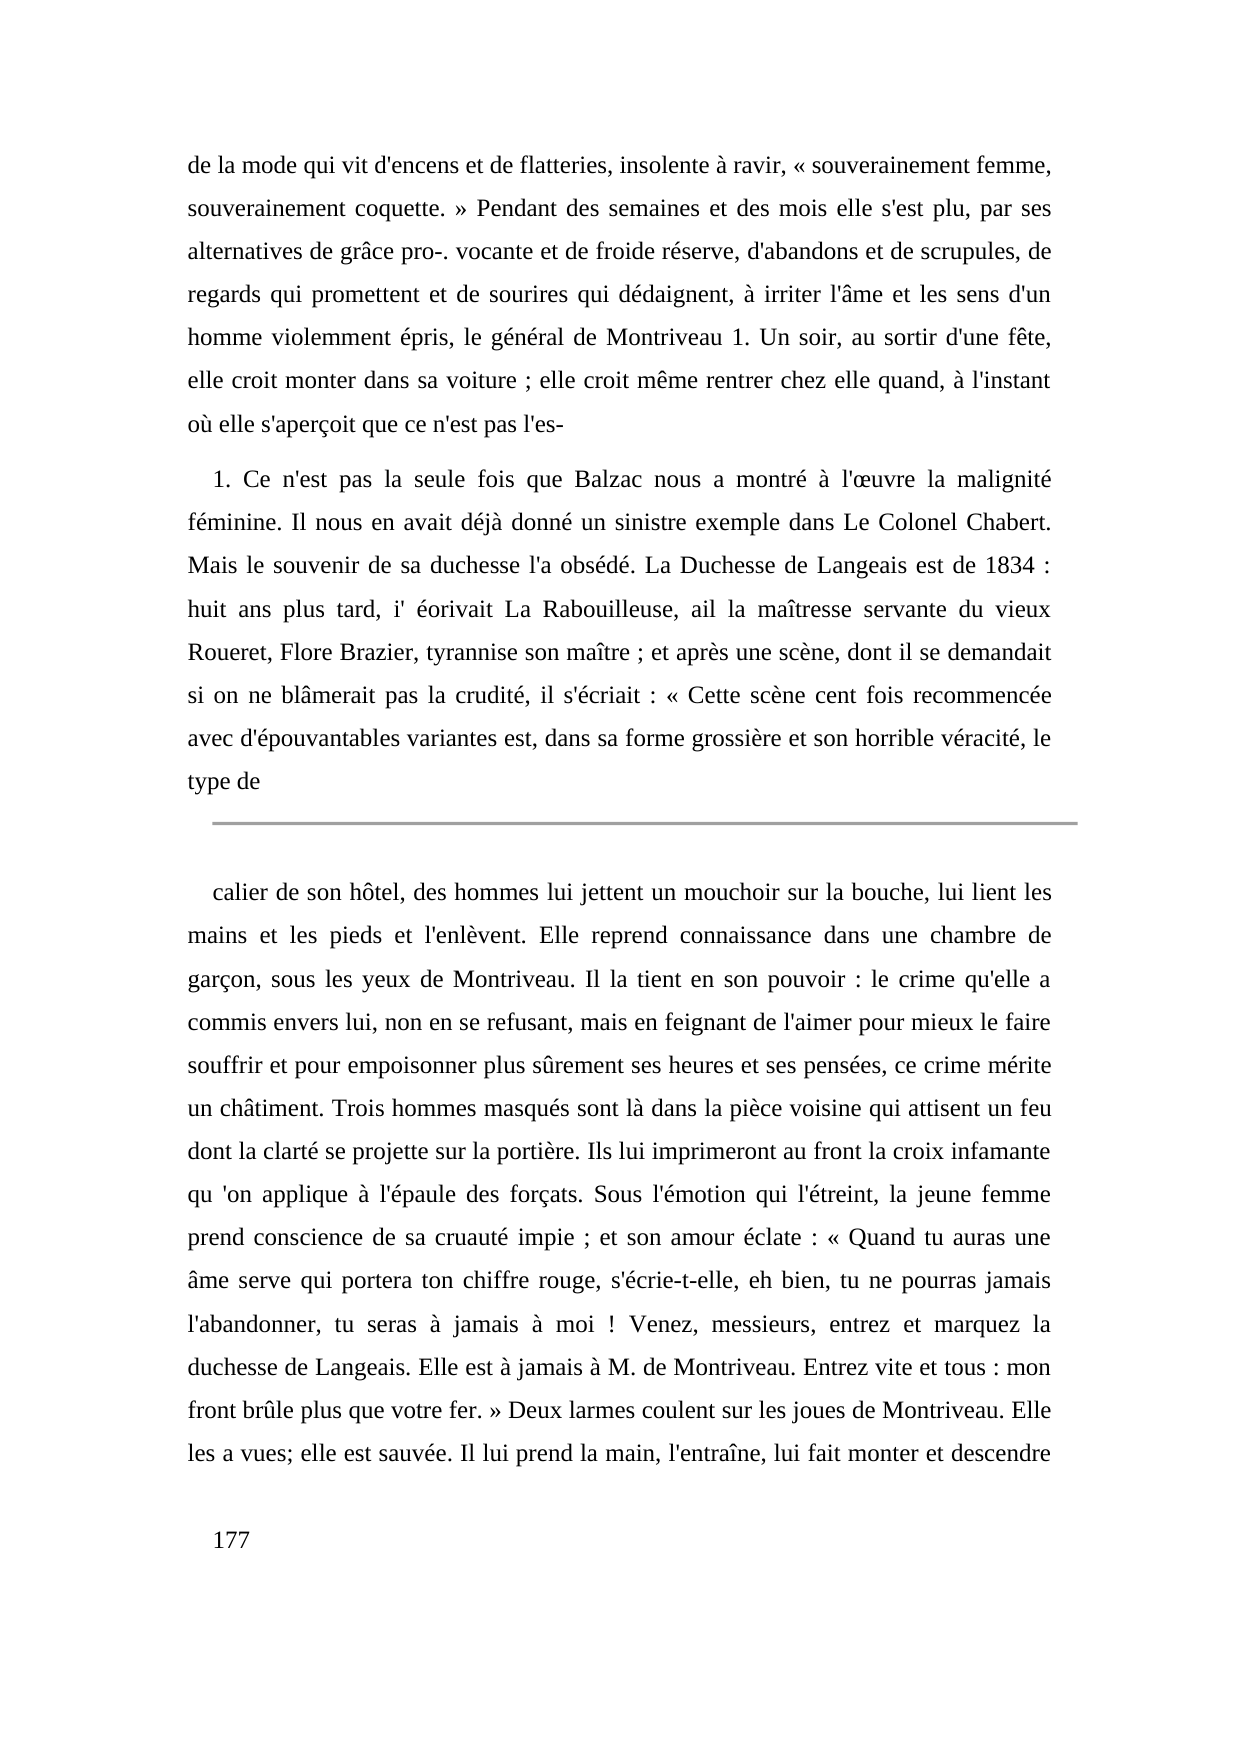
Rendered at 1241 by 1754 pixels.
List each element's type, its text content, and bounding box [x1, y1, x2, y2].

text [187, 150, 1053, 437]
text 1. Ce n'est pas la seule fois que Balzac nous a montré à l'œuvre la malignité féminine. Il nous en avait déjà donné un sinistre exemple dans Le Colonel Chabert. Mais le souvenir de sa duchesse l'a obsédé. La Duchesse de Langeais est de 1834 : huit ans plus tard, i' éorivait La Rabouilleuse, ail la maîtresse servante du vieux Roueret, Flore Brazier, tyrannise son maître ; et après une scène, dont il se demandait si on ne blâmerait pas la crudité, il s'écriait : « Cette scène cent fois recommencée avec d'épouvantables variantes est, dans sa forme grossière et son horrible véracité, le type de [187, 464, 1053, 795]
